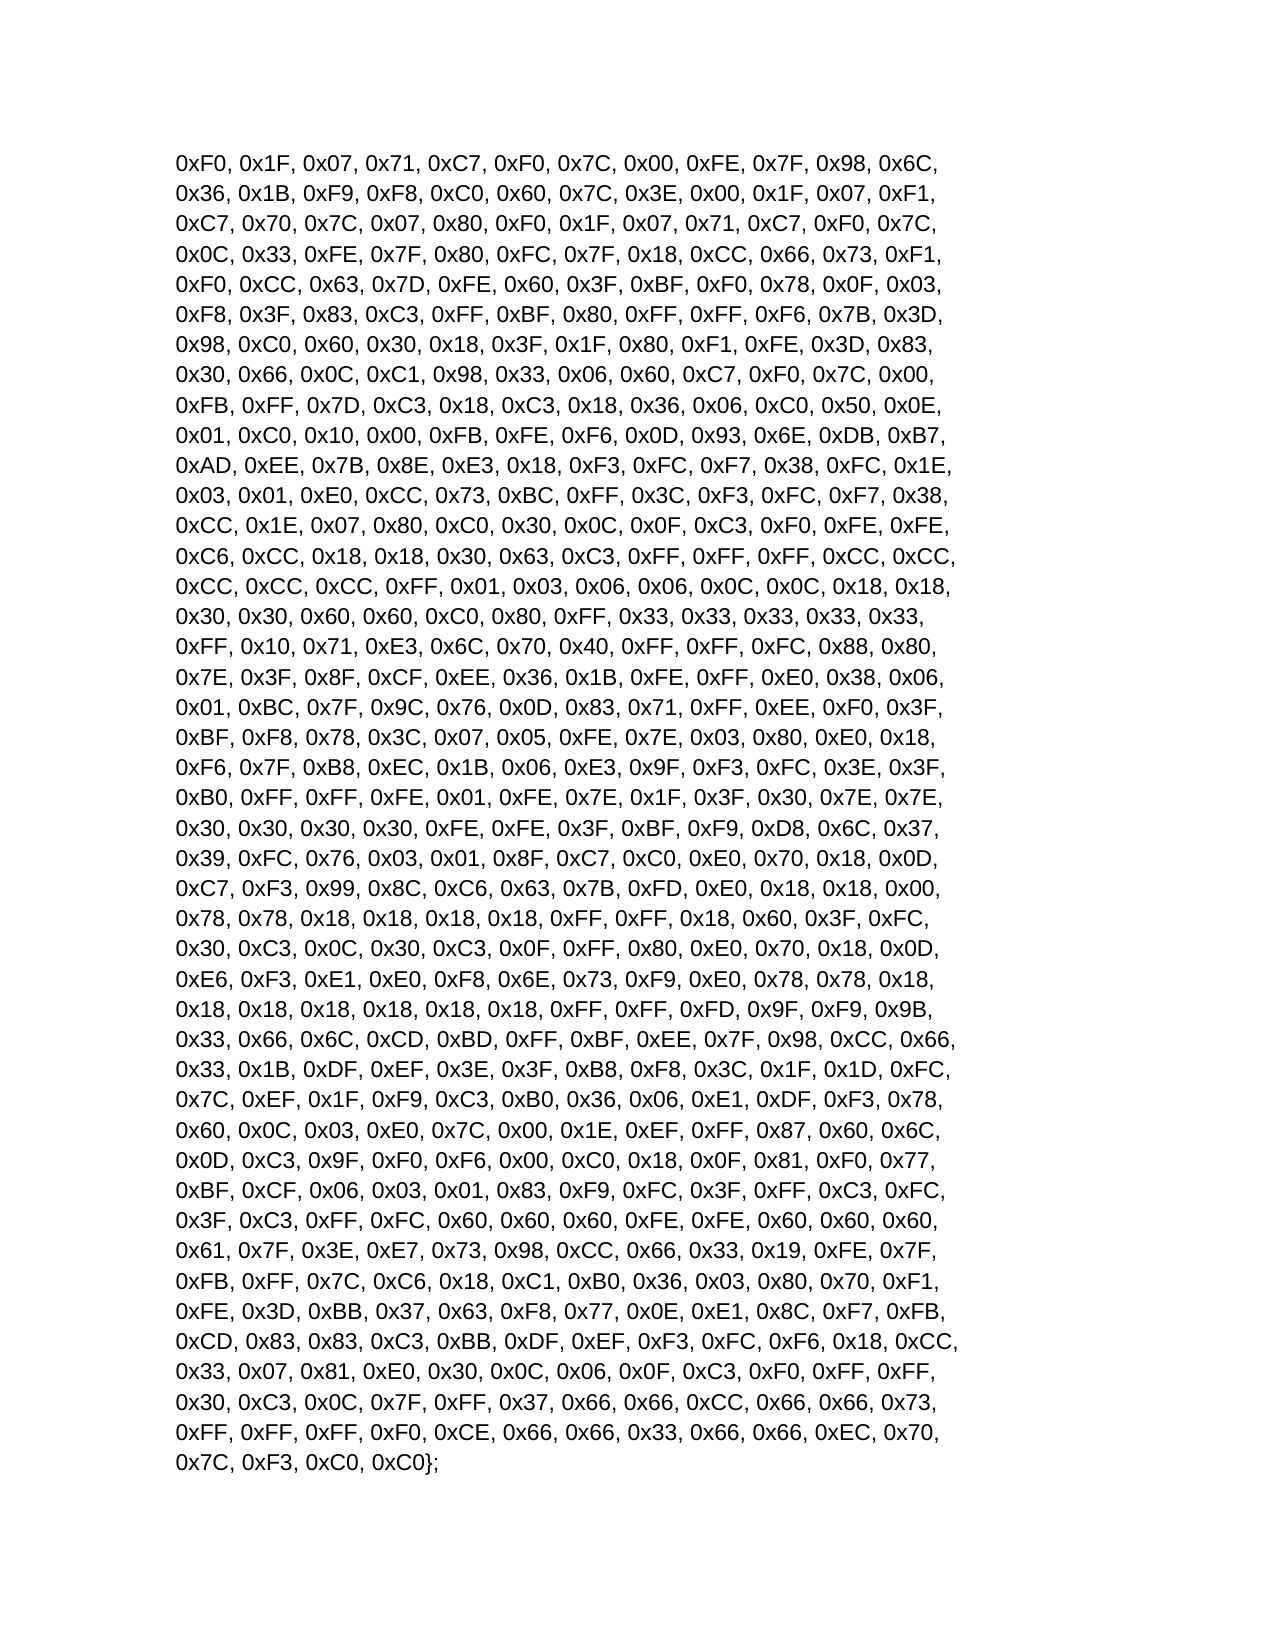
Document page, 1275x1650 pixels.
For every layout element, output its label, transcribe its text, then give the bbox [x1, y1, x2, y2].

text 0xCC, 0x1E, 0x07, 0x80, 0xC0, 0x30, 0x0C, 0x0F, 0xC3, 0xF0, 0xFE, 0xFE, [150, 512, 1125, 539]
text 0xC7, 0x70, 0x7C, 0x07, 0x80, 0xF0, 0x1F, 0x07, 0x71, 0xC7, 0xF0, 0x7C, [150, 210, 1125, 237]
text 0xC6, 0xCC, 0x18, 0x18, 0x30, 0x63, 0xC3, 0xFF, 0xFF, 0xFF, 0xCC, 0xCC, [150, 543, 1125, 569]
text 0x33, 0x07, 0x81, 0xE0, 0x30, 0x0C, 0x06, 0x0F, 0xC3, 0xF0, 0xFF, 0xFF, [150, 1358, 1125, 1385]
text 0xAD, 0xEE, 0x7B, 0x8E, 0xE3, 0x18, 0xF3, 0xFC, 0xF7, 0x38, 0xFC, 0x1E, [150, 452, 1125, 478]
text 0x98, 0xC0, 0x60, 0x30, 0x18, 0x3F, 0x1F, 0x80, 0xF1, 0xFE, 0x3D, 0x83, [150, 331, 1125, 358]
text 0xF8, 0x3F, 0x83, 0xC3, 0xFF, 0xBF, 0x80, 0xFF, 0xFF, 0xF6, 0x7B, 0x3D, [150, 301, 1125, 327]
text 0xCC, 0xCC, 0xCC, 0xFF, 0x01, 0x03, 0x06, 0x06, 0x0C, 0x0C, 0x18, 0x18, [150, 573, 1125, 599]
text 0x78, 0x78, 0x18, 0x18, 0x18, 0x18, 0xFF, 0xFF, 0x18, 0x60, 0x3F, 0xFC, [150, 905, 1125, 932]
text 0xF0, 0x1F, 0x07, 0x71, 0xC7, 0xF0, 0x7C, 0x00, 0xFE, 0x7F, 0x98, 0x6C, [150, 150, 1125, 176]
text 0xFF, 0xFF, 0xFF, 0xF0, 0xCE, 0x66, 0x66, 0x33, 0x66, 0x66, 0xEC, 0x70, [150, 1419, 1125, 1445]
text 0x30, 0x66, 0x0C, 0xC1, 0x98, 0x33, 0x06, 0x60, 0xC7, 0xF0, 0x7C, 0x00, [150, 361, 1125, 388]
text 0xB0, 0xFF, 0xFF, 0xFE, 0x01, 0xFE, 0x7E, 0x1F, 0x3F, 0x30, 0x7E, 0x7E, [150, 784, 1125, 811]
text 0x7C, 0xEF, 0x1F, 0xF9, 0xC3, 0xB0, 0x36, 0x06, 0xE1, 0xDF, 0xF3, 0x78, [150, 1086, 1125, 1113]
text 0x33, 0x66, 0x6C, 0xCD, 0xBD, 0xFF, 0xBF, 0xEE, 0x7F, 0x98, 0xCC, 0x66, [150, 1026, 1125, 1052]
text 0x3F, 0xC3, 0xFF, 0xFC, 0x60, 0x60, 0x60, 0xFE, 0xFE, 0x60, 0x60, 0x60, [150, 1207, 1125, 1234]
text 0x0C, 0x33, 0xFE, 0x7F, 0x80, 0xFC, 0x7F, 0x18, 0xCC, 0x66, 0x73, 0xF1, [150, 241, 1125, 267]
text 0xE6, 0xF3, 0xE1, 0xE0, 0xF8, 0x6E, 0x73, 0xF9, 0xE0, 0x78, 0x78, 0x18, [150, 966, 1125, 992]
text 0x61, 0x7F, 0x3E, 0xE7, 0x73, 0x98, 0xCC, 0x66, 0x33, 0x19, 0xFE, 0x7F, [150, 1237, 1125, 1264]
text 0x36, 0x1B, 0xF9, 0xF8, 0xC0, 0x60, 0x7C, 0x3E, 0x00, 0x1F, 0x07, 0xF1, [150, 180, 1125, 207]
text 0xBF, 0xCF, 0x06, 0x03, 0x01, 0x83, 0xF9, 0xFC, 0x3F, 0xFF, 0xC3, 0xFC, [150, 1177, 1125, 1203]
text 0x60, 0x0C, 0x03, 0xE0, 0x7C, 0x00, 0x1E, 0xEF, 0xFF, 0x87, 0x60, 0x6C, [150, 1117, 1125, 1143]
text 0xFF, 0x10, 0x71, 0xE3, 0x6C, 0x70, 0x40, 0xFF, 0xFF, 0xFC, 0x88, 0x80, [150, 633, 1125, 660]
text 0xFB, 0xFF, 0x7D, 0xC3, 0x18, 0xC3, 0x18, 0x36, 0x06, 0xC0, 0x50, 0x0E, [150, 392, 1125, 418]
text 0x01, 0xBC, 0x7F, 0x9C, 0x76, 0x0D, 0x83, 0x71, 0xFF, 0xEE, 0xF0, 0x3F, [150, 694, 1125, 720]
text 0xFB, 0xFF, 0x7C, 0xC6, 0x18, 0xC1, 0xB0, 0x36, 0x03, 0x80, 0x70, 0xF1, [150, 1268, 1125, 1294]
text 0xFE, 0x3D, 0xBB, 0x37, 0x63, 0xF8, 0x77, 0x0E, 0xE1, 0x8C, 0xF7, 0xFB, [150, 1298, 1125, 1324]
text 0x18, 0x18, 0x18, 0x18, 0x18, 0x18, 0xFF, 0xFF, 0xFD, 0x9F, 0xF9, 0x9B, [150, 996, 1125, 1022]
text 0x30, 0xC3, 0x0C, 0x30, 0xC3, 0x0F, 0xFF, 0x80, 0xE0, 0x70, 0x18, 0x0D, [150, 935, 1125, 962]
text 0x30, 0x30, 0x30, 0x30, 0xFE, 0xFE, 0x3F, 0xBF, 0xF9, 0xD8, 0x6C, 0x37, [150, 814, 1125, 841]
text 0x7E, 0x3F, 0x8F, 0xCF, 0xEE, 0x36, 0x1B, 0xFE, 0xFF, 0xE0, 0x38, 0x06, [150, 663, 1125, 690]
text 0x39, 0xFC, 0x76, 0x03, 0x01, 0x8F, 0xC7, 0xC0, 0xE0, 0x70, 0x18, 0x0D, [150, 845, 1125, 871]
text 0x30, 0xC3, 0x0C, 0x7F, 0xFF, 0x37, 0x66, 0x66, 0xCC, 0x66, 0x66, 0x73, [150, 1388, 1125, 1415]
text 0x7C, 0xF3, 0xC0, 0xC0}; [150, 1449, 1125, 1475]
text 0x33, 0x1B, 0xDF, 0xEF, 0x3E, 0x3F, 0xB8, 0xF8, 0x3C, 0x1F, 0x1D, 0xFC, [150, 1056, 1125, 1083]
text 0x30, 0x30, 0x60, 0x60, 0xC0, 0x80, 0xFF, 0x33, 0x33, 0x33, 0x33, 0x33, [150, 603, 1125, 629]
text 0x0D, 0xC3, 0x9F, 0xF0, 0xF6, 0x00, 0xC0, 0x18, 0x0F, 0x81, 0xF0, 0x77, [150, 1147, 1125, 1173]
text 0x01, 0xC0, 0x10, 0x00, 0xFB, 0xFE, 0xF6, 0x0D, 0x93, 0x6E, 0xDB, 0xB7, [150, 422, 1125, 448]
text 0xC7, 0xF3, 0x99, 0x8C, 0xC6, 0x63, 0x7B, 0xFD, 0xE0, 0x18, 0x18, 0x00, [150, 875, 1125, 901]
text 0xF6, 0x7F, 0xB8, 0xEC, 0x1B, 0x06, 0xE3, 0x9F, 0xF3, 0xFC, 0x3E, 0x3F, [150, 754, 1125, 781]
text 0xCD, 0x83, 0x83, 0xC3, 0xBB, 0xDF, 0xEF, 0xF3, 0xFC, 0xF6, 0x18, 0xCC, [150, 1328, 1125, 1354]
text 0xF0, 0xCC, 0x63, 0x7D, 0xFE, 0x60, 0x3F, 0xBF, 0xF0, 0x78, 0x0F, 0x03, [150, 271, 1125, 297]
text 0xBF, 0xF8, 0x78, 0x3C, 0x07, 0x05, 0xFE, 0x7E, 0x03, 0x80, 0xE0, 0x18, [150, 724, 1125, 750]
text 0x03, 0x01, 0xE0, 0xCC, 0x73, 0xBC, 0xFF, 0x3C, 0xF3, 0xFC, 0xF7, 0x38, [150, 482, 1125, 509]
